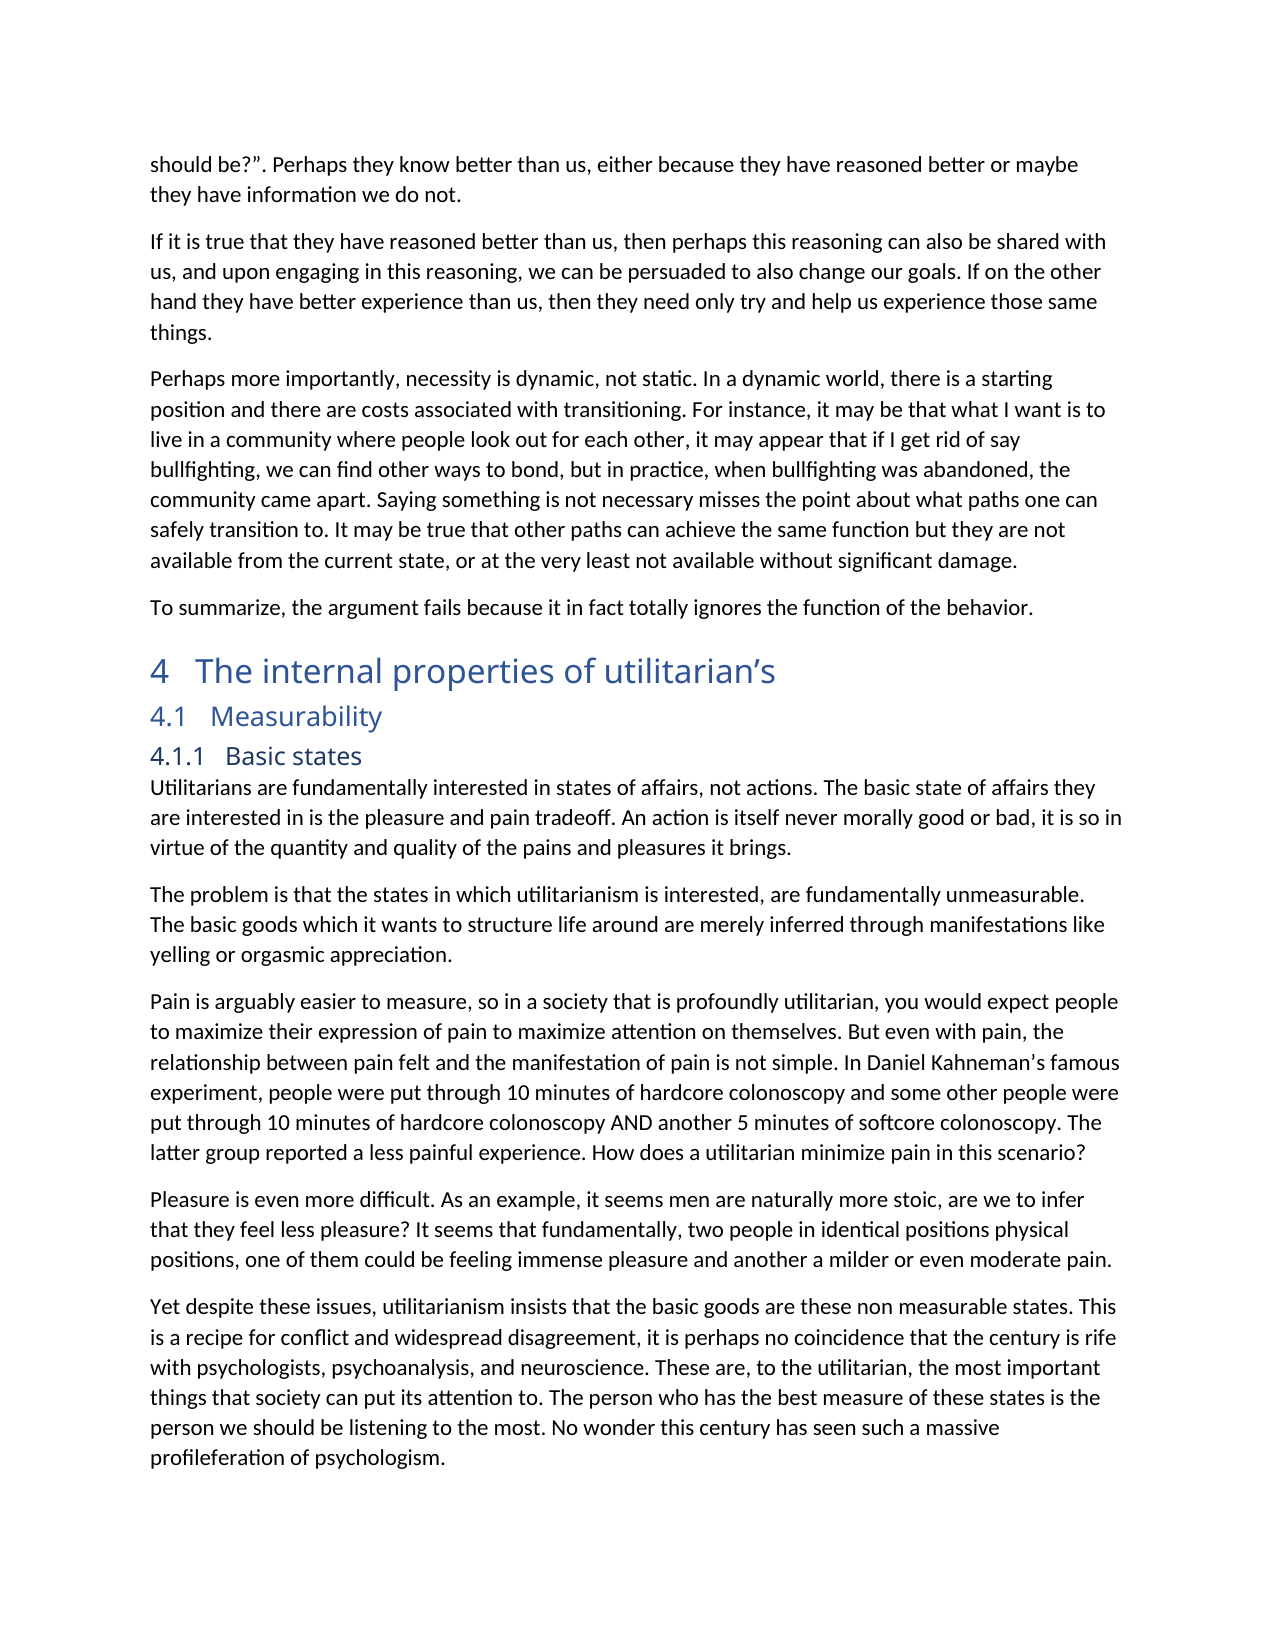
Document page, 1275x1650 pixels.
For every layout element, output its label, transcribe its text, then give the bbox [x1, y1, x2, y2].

text Yet despite these issues, utilitarianism insists that the basic goods are these non measurable states. This is a recipe for conflict and widespread disagreement, it is perhaps no coincidence that the century is rife with psychologists, psychoanalysis, and neuroscience. These are, to the utilitarian, the most important things that society can put its attention to. The person who has the best measure of these states is the person we should be listening to the most. No wonder this century has seen such a massive profileferation of psychologism. [150, 1292, 1125, 1471]
text Utilitarians are fundamentally interested in states of affairs, not actions. The basic state of affairs they are interested in is the pleasure and pain tradeoff. An action is itself never morally good or bad, it is so in virtue of the quantity and quality of the pains and pleasures it brings. [150, 773, 1125, 861]
text Pleasure is even more difficult. As an example, it seems men are naturally more stoic, are we to infer that they feel less pleasure? It seems that fundamentally, two people in identical positions physical positions, one of them could be feeling immense pleasure and another a milder or even moderate pain. [150, 1185, 1125, 1273]
subtitle Basic states [150, 738, 1125, 773]
text Pain is arguably easier to measure, so in a society that is profoundly utilitarian, you would expect people to maximize their expression of pain to maximize attention on themselves. But even with pain, the relationship between pain felt and the manifestation of pain is not simple. In Daniel Kahneman’s famous experiment, people were put through 10 minutes of hardcore colonoscopy and some other people were put through 10 minutes of hardcore colonoscopy AND another 5 minutes of softcore colonoscopy. The latter group reported a less painful experience. How does a utilitarian minimize pain in this scenario? [150, 987, 1125, 1166]
subtitle Measurability [150, 697, 1125, 734]
text To summarize, the argument fails because it in fact totally ignores the function of the behavior. [150, 593, 1125, 621]
text If it is true that they have reasoned better than us, then perhaps this reasoning can also be shared with us, and upon engaging in this reasoning, we can be persuaded to also change our goals. If on the other hand they have better experience than us, then they need only try and help us experience those same things. [150, 227, 1125, 346]
subtitle The internal properties of utilitarian’s [150, 648, 1125, 693]
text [150, 150, 1125, 208]
text The problem is that the states in which utilitarianism is interested, are fundamentally unmeasurable. The basic goods which it wants to structure life around are merely inferred through manifestations like yelling or orgasmic appreciation. [150, 880, 1125, 968]
text Perhaps more importantly, necessity is dynamic, not static. In a dynamic world, there is a starting position and there are costs associated with transitioning. For instance, it may be that what I want is to live in a community where people look out for each other, it may appear that if I get rid of say bullfighting, we can find other ways to bond, but in practice, when bullfighting was abandoned, the community came apart. Saying something is not necessary misses the point about what paths one can safely transition to. It may be true that other paths can achieve the same function but they are not available from the current state, or at the very least not available without significant damage. [150, 364, 1125, 574]
